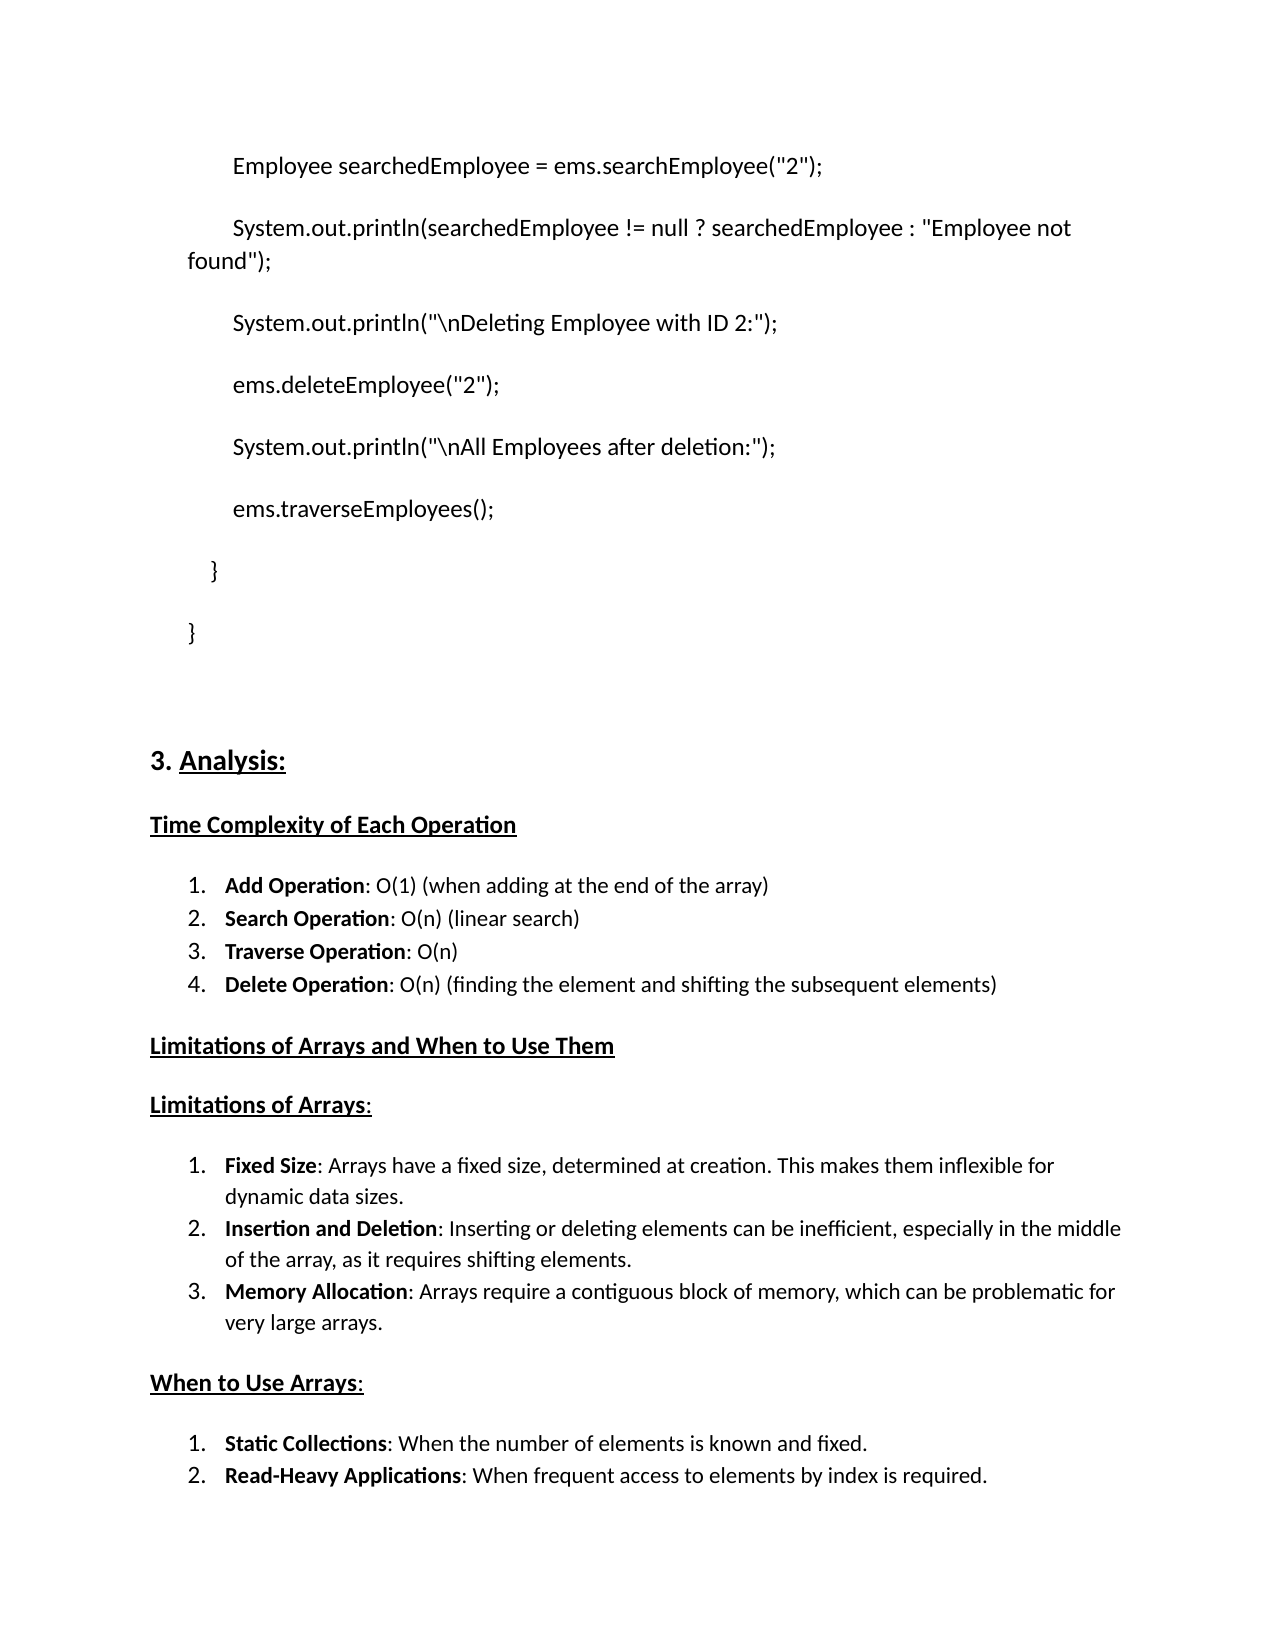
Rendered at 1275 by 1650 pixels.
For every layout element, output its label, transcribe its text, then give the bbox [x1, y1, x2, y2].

text ems.traverseEmployees(); [187, 493, 1125, 524]
list Memory Allocation: Arrays require a contiguous block of memory, which can be problematic for very large arrays. [187, 1275, 1125, 1336]
text System.out.println("\nAll Employees after deletion:"); [187, 431, 1125, 462]
text } [187, 555, 1125, 586]
text Employee searchedEmployee = ems.searchEmployee("2"); [187, 150, 1125, 181]
list Read-Heavy Applications: When frequent access to elements by index is required. [187, 1460, 1125, 1490]
subtitle Limitations of Arrays and When to Use Them [150, 1030, 1125, 1060]
subtitle Time Complexity of Each Operation [150, 809, 1125, 840]
list Delete Operation: O(n) (finding the element and shifting the subsequent elements) [187, 968, 1125, 998]
text When to Use Arrays: [150, 1367, 1125, 1398]
text Limitations of Arrays: [150, 1089, 1125, 1120]
text System.out.println("\nDeleting Employee with ID 2:"); [187, 307, 1125, 338]
list Insertion and Deletion: Inserting or deleting elements can be inefficient, especially in the middle of the array, as it requires shifting elements. [187, 1212, 1125, 1273]
list Traverse Operation: O(n) [187, 935, 1125, 965]
list Add Operation: O(1) (when adding at the end of the array) [187, 869, 1125, 899]
text } [187, 617, 1125, 648]
text System.out.println(searchedEmployee != null ? searchedEmployee : "Employee not found"); [187, 212, 1125, 276]
list Static Collections: When the number of elements is known and fixed. [187, 1427, 1125, 1457]
text ems.deleteEmployee("2"); [187, 369, 1125, 400]
list Analysis: [150, 742, 1125, 777]
list Fixed Size: Arrays have a fixed size, determined at creation. This makes them inflexible for dynamic data sizes. [187, 1149, 1125, 1210]
list Search Operation: O(n) (linear search) [187, 902, 1125, 932]
